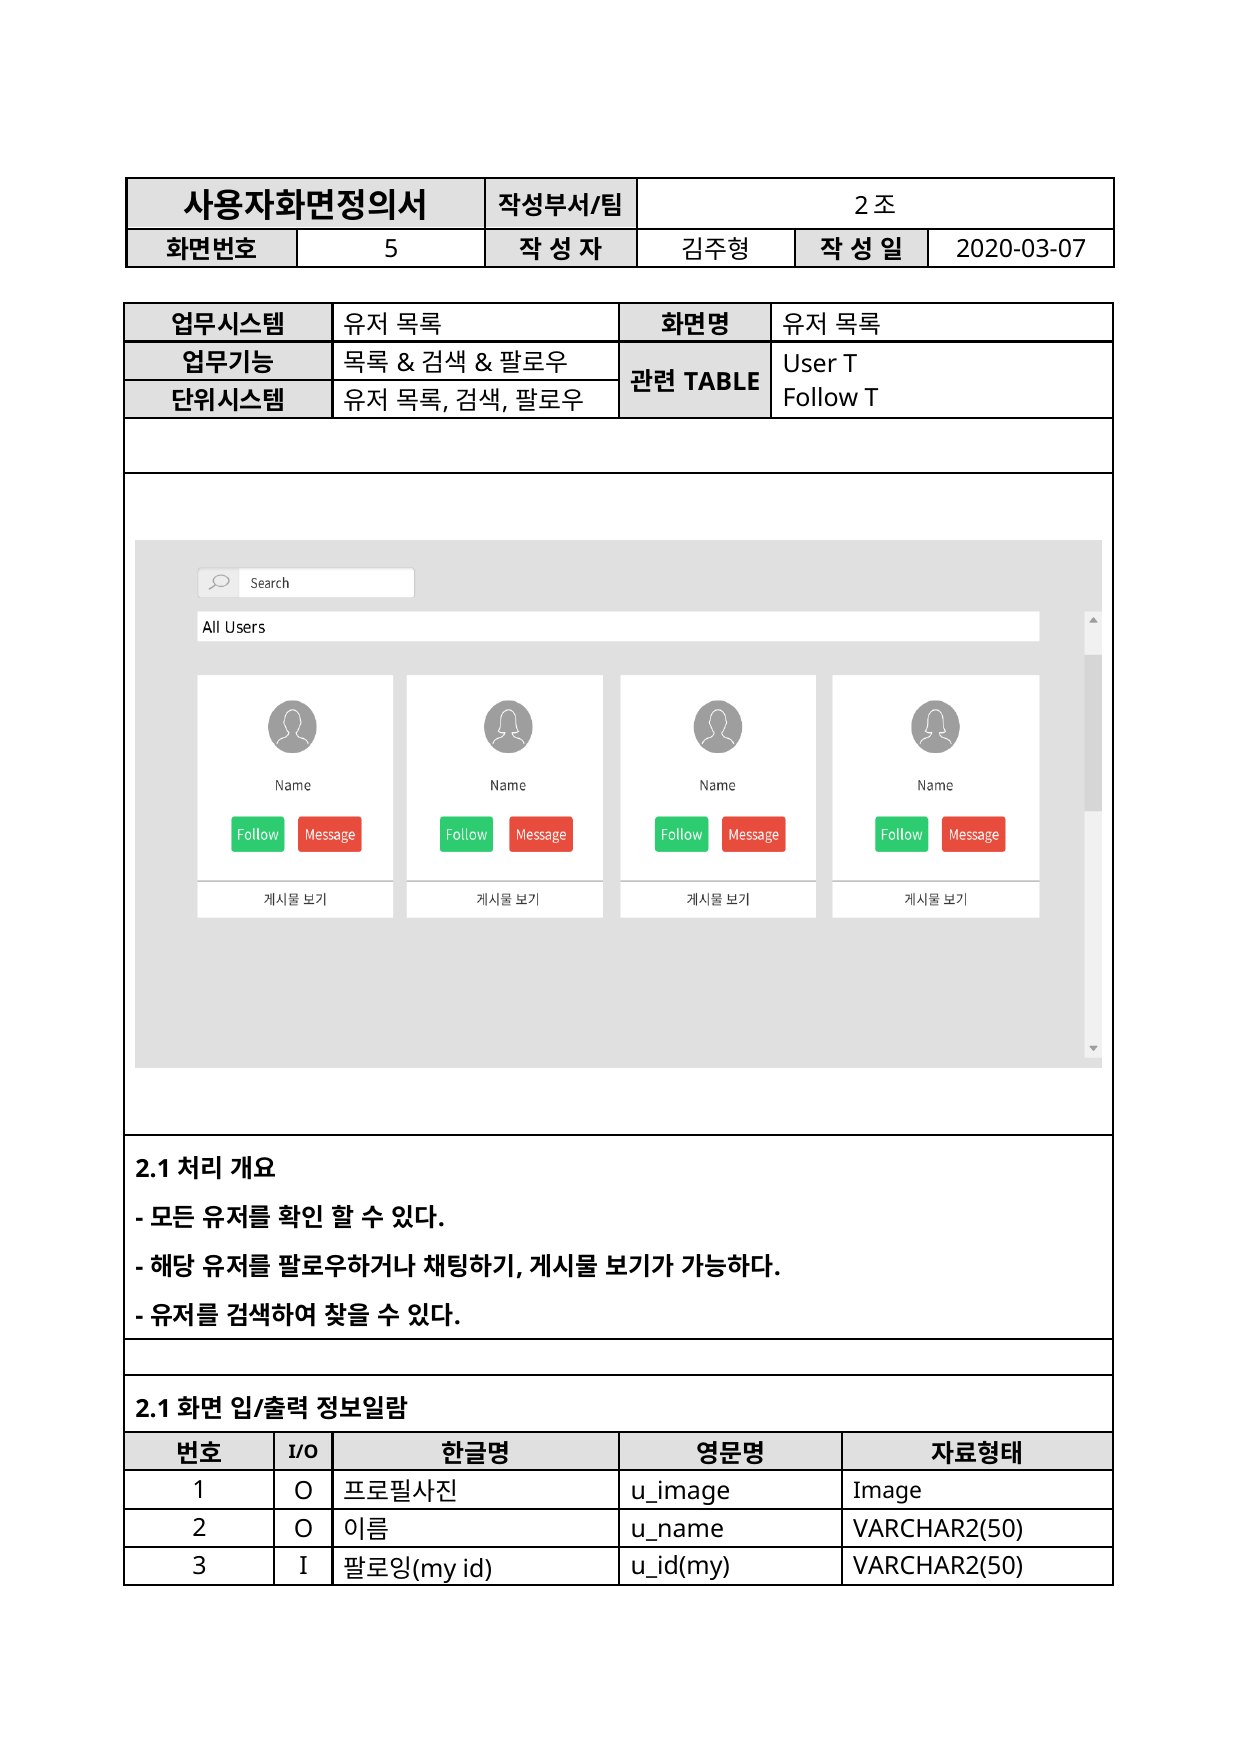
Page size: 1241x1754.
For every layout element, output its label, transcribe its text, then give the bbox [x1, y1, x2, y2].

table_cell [843, 1548, 1112, 1584]
table_cell 목록 & 검색 & 팔로우 [334, 343, 618, 379]
table_cell O [275, 1471, 331, 1508]
picture [135, 540, 1102, 1068]
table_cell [334, 1548, 618, 1584]
table_cell 2.1 처리 개요 - 모든 유저를 확인 할 수 있다. - 해당 유저를 팔로우하거나 채팅하기, 게시물 보기가 가능하다. - 유저를 검색하여 찾을 수 있다. [125, 1136, 1112, 1338]
table_cell [125, 1340, 1112, 1374]
table_cell User T Follow T [772, 343, 1112, 417]
table_cell 화면번호 [128, 230, 296, 266]
table_cell O [275, 1510, 331, 1546]
table_cell 김주형 [638, 230, 794, 266]
table_cell 작 성 일 [796, 230, 927, 266]
table_cell 단위시스템 [125, 381, 331, 417]
table_header 유저 목록 [334, 304, 618, 340]
table_cell I I [275, 1548, 331, 1584]
table_cell 2.1 화면 입/출력 정보일람 [125, 1376, 1112, 1431]
table_cell 작성부서/팀 [486, 179, 636, 227]
table_cell 한글명 [334, 1433, 618, 1469]
table_header 화면명 [620, 304, 770, 340]
table_cell 번호 [125, 1433, 273, 1469]
table_cell 5 [298, 230, 484, 266]
table_header 사용자화면정의서 [128, 179, 484, 227]
table_cell u_id(my) u_id(you) [620, 1548, 841, 1584]
table_cell I/O [275, 1433, 331, 1469]
table_cell 자료형태 [843, 1433, 1112, 1469]
table_cell 작 성 자 [486, 230, 636, 266]
table_cell 업무기능 [125, 343, 331, 379]
table_cell 이름 [334, 1510, 618, 1546]
table_cell VARCHAR2(50) [843, 1510, 1112, 1546]
table_cell 영문명 [620, 1433, 841, 1469]
table_cell 2 [125, 1510, 273, 1546]
table_cell [125, 474, 1112, 1134]
table_cell Image [843, 1471, 1112, 1508]
table_cell 프로필사진 [334, 1471, 618, 1508]
table_cell 2020-03-07 [929, 230, 1113, 266]
table_cell u_image [620, 1471, 841, 1508]
table_cell 관련 TABLE [620, 343, 770, 417]
table_cell 1 [125, 1471, 273, 1508]
table_cell 유저 목록, 검색, 팔로우 [334, 381, 618, 417]
table_cell u_name [620, 1510, 841, 1546]
table_header 업무시스템 [125, 304, 331, 340]
table_header 유저 목록 [772, 304, 1112, 340]
table_cell [125, 419, 1112, 472]
table_cell 2조 [638, 179, 1113, 227]
table_cell 3 4 [125, 1548, 273, 1584]
